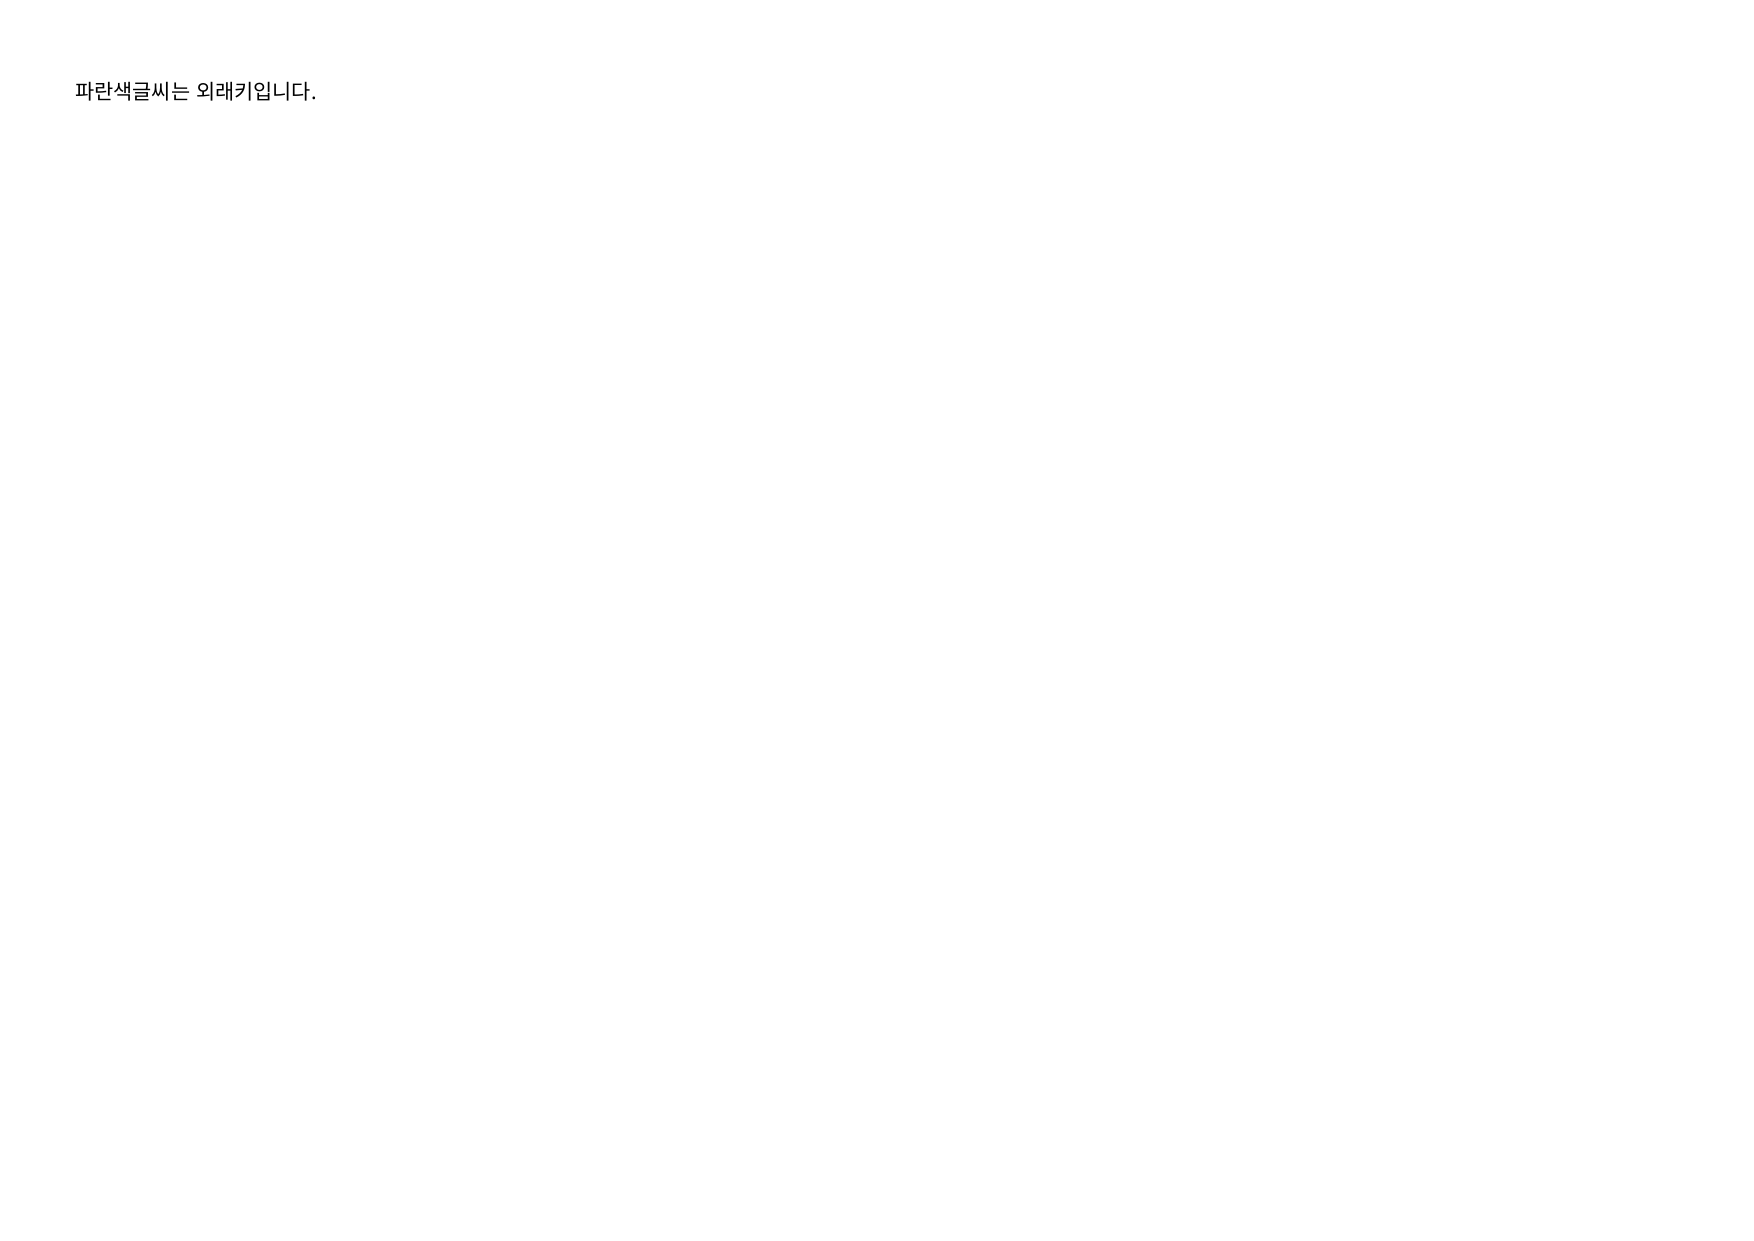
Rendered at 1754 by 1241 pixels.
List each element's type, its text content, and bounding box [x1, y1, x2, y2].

text 파란색글씨는 외래키입니다. [75, 75, 1679, 105]
